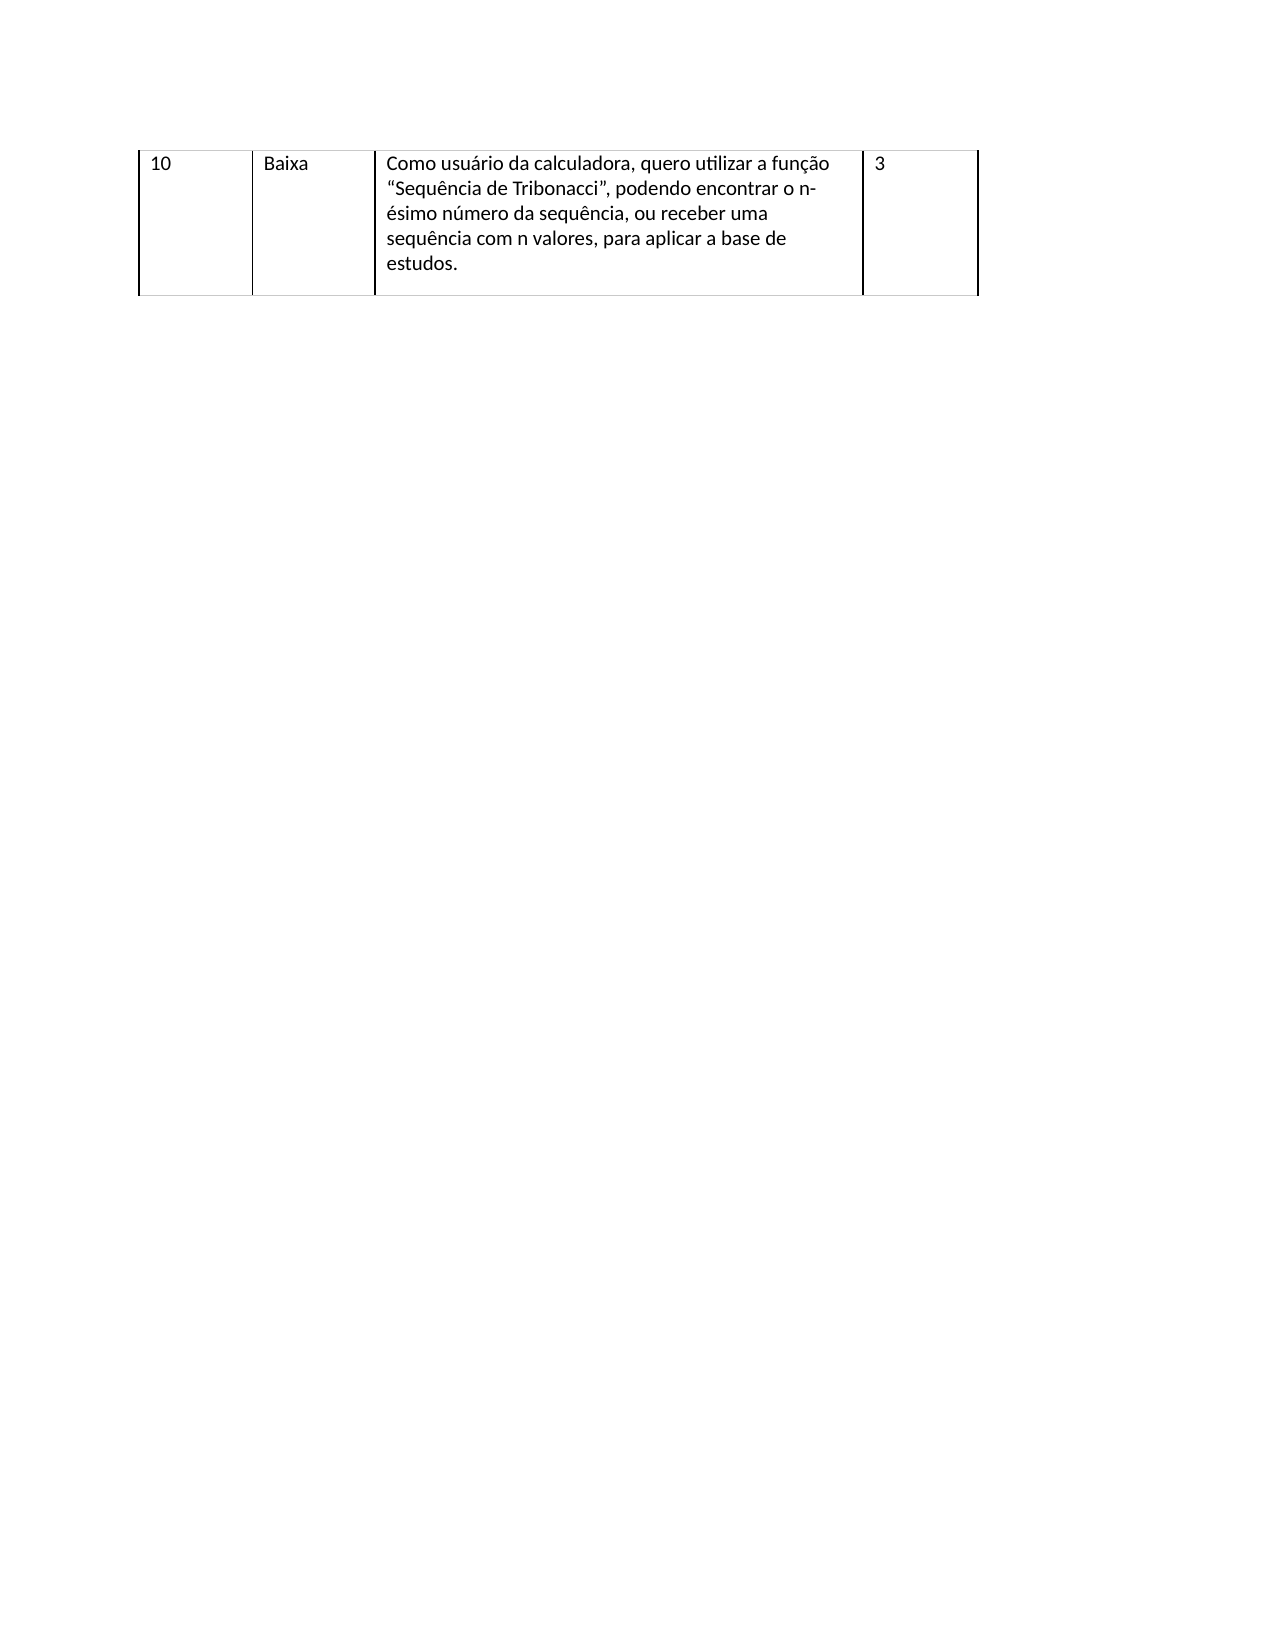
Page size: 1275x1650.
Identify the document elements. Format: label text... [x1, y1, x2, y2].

table_cell Baixa [253, 151, 374, 295]
table_cell 3 [864, 151, 977, 295]
table_cell Como usuário da calculadora, quero utilizar a função “Sequência de Tribonacci”, podendo encontrar o n-ésimo número da sequência, ou receber uma sequência com n valores, para aplicar a base de estudos. [376, 151, 862, 295]
table_cell 10 [140, 151, 252, 295]
